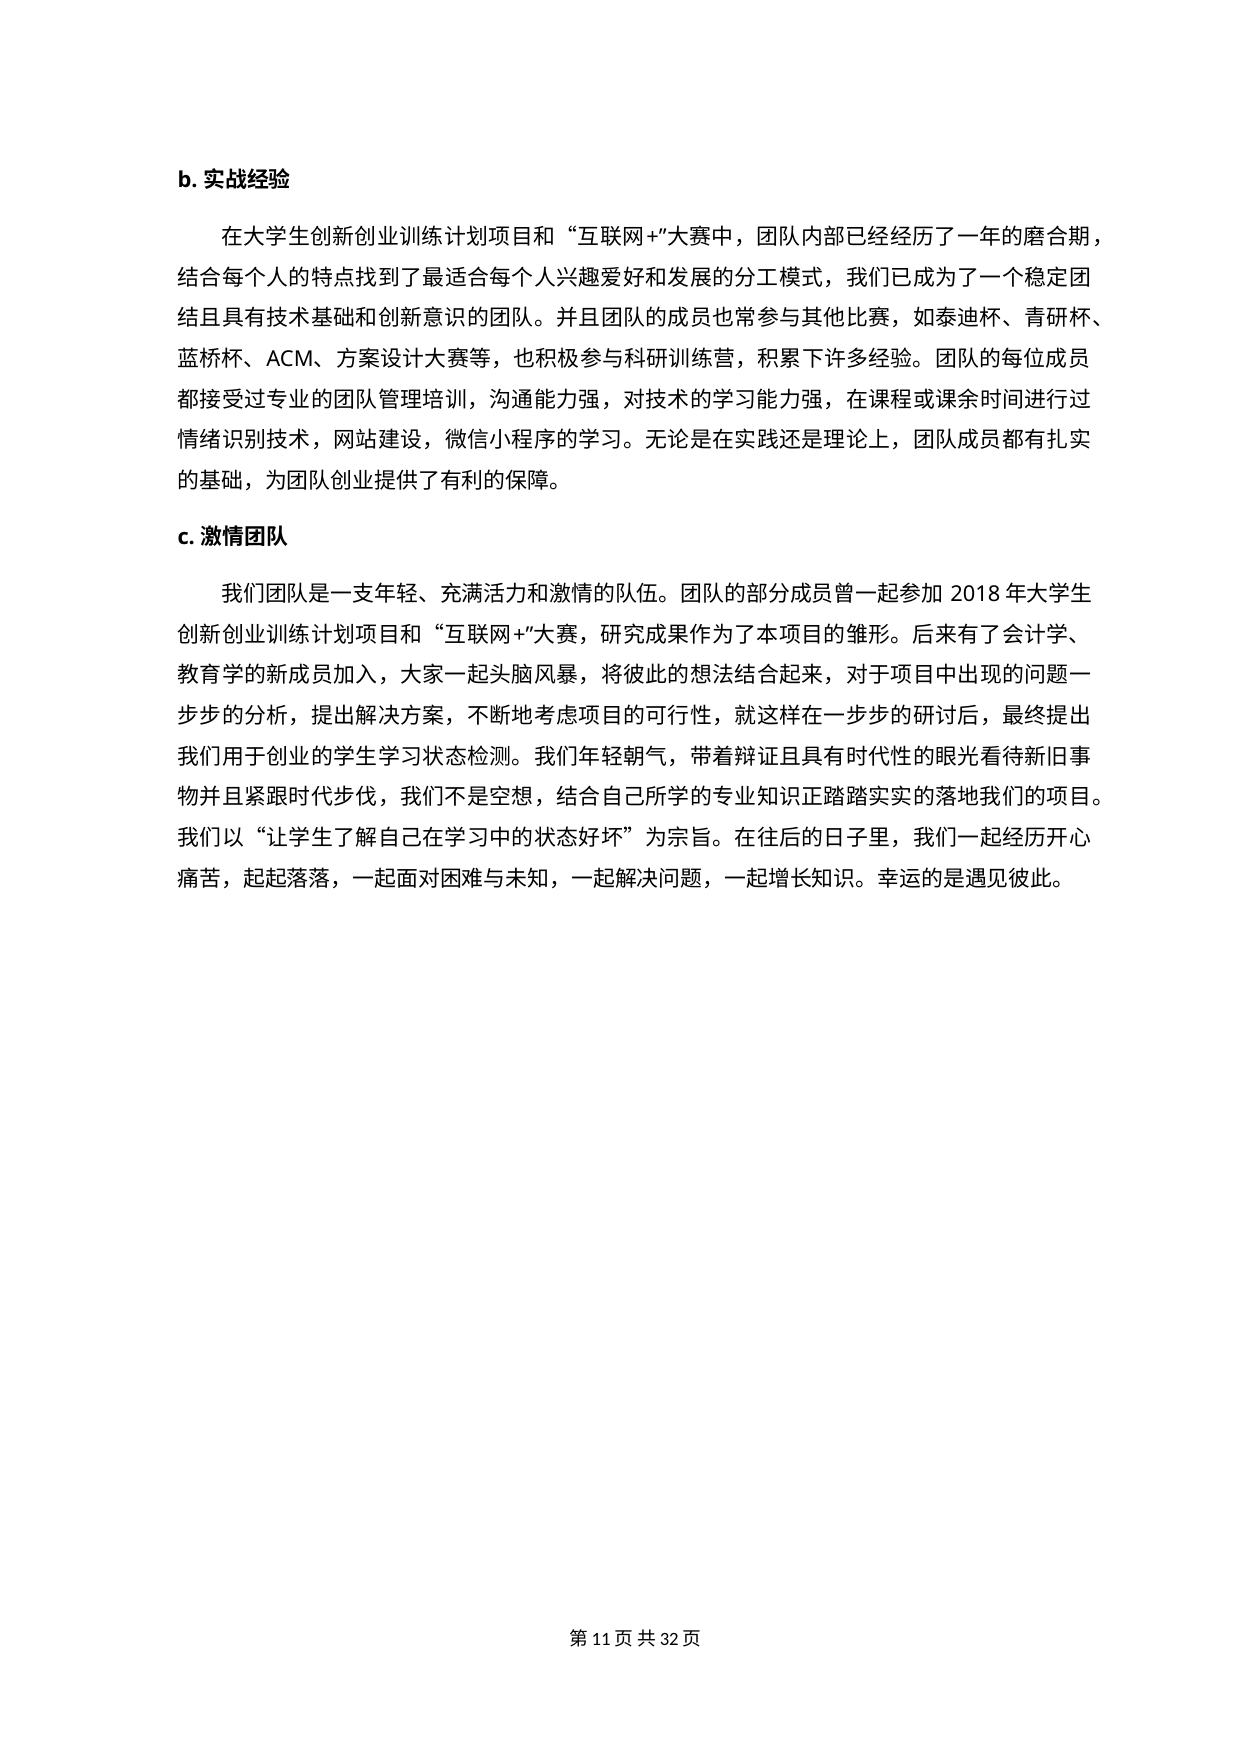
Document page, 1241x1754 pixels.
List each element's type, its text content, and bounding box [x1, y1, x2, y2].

text b. 实战经验 [177, 162, 1092, 194]
text c. 激情团队 [177, 519, 1092, 552]
text 在大学生创新创业训练计划项目和“互联网+”大赛中，团队内部已经经历了一年的磨合期，结合每个人的特点找到了最适合每个人兴趣爱好和发展的分工模式，我们已成为了一个稳定团结且具有技术基础和创新意识的团队。并且团队的成员也常参与其他比赛，如泰迪杯、青研杯、蓝桥杯、ACM、方案设计大赛等，也积极参与科研训练营，积累下许多经验。团队的每位成员都接受过专业的团队管理培训，沟通能力强，对技术的学习能力强，在课程或课余时间进行过情绪识别技术，网站建设，微信小程序的学习。无论是在实践还是理论上，团队成员都有扎实的基础，为团队创业提供了有利的保障。 [177, 219, 1092, 495]
text 我们团队是一支年轻、充满活力和激情的队伍。团队的部分成员曾一起参加2018年大学生创新创业训练计划项目和“互联网+”大赛，研究成果作为了本项目的雏形。后来有了会计学、教育学的新成员加入，大家一起头脑风暴，将彼此的想法结合起来，对于项目中出现的问题一步步的分析，提出解决方案，不断地考虑项目的可行性，就这样在一步步的研讨后，最终提出我们用于创业的学生学习状态检测。我们年轻朝气，带着辩证且具有时代性的眼光看待新旧事物并且紧跟时代步伐，我们不是空想，结合自己所学的专业知识正踏踏实实的落地我们的项目。我们以“让学生了解自己在学习中的状态好坏”为宗旨。在往后的日子里，我们一起经历开心痛苦，起起落落，一起面对困难与未知，一起解决问题，一起增长知识。幸运的是遇见彼此。 [177, 576, 1092, 893]
